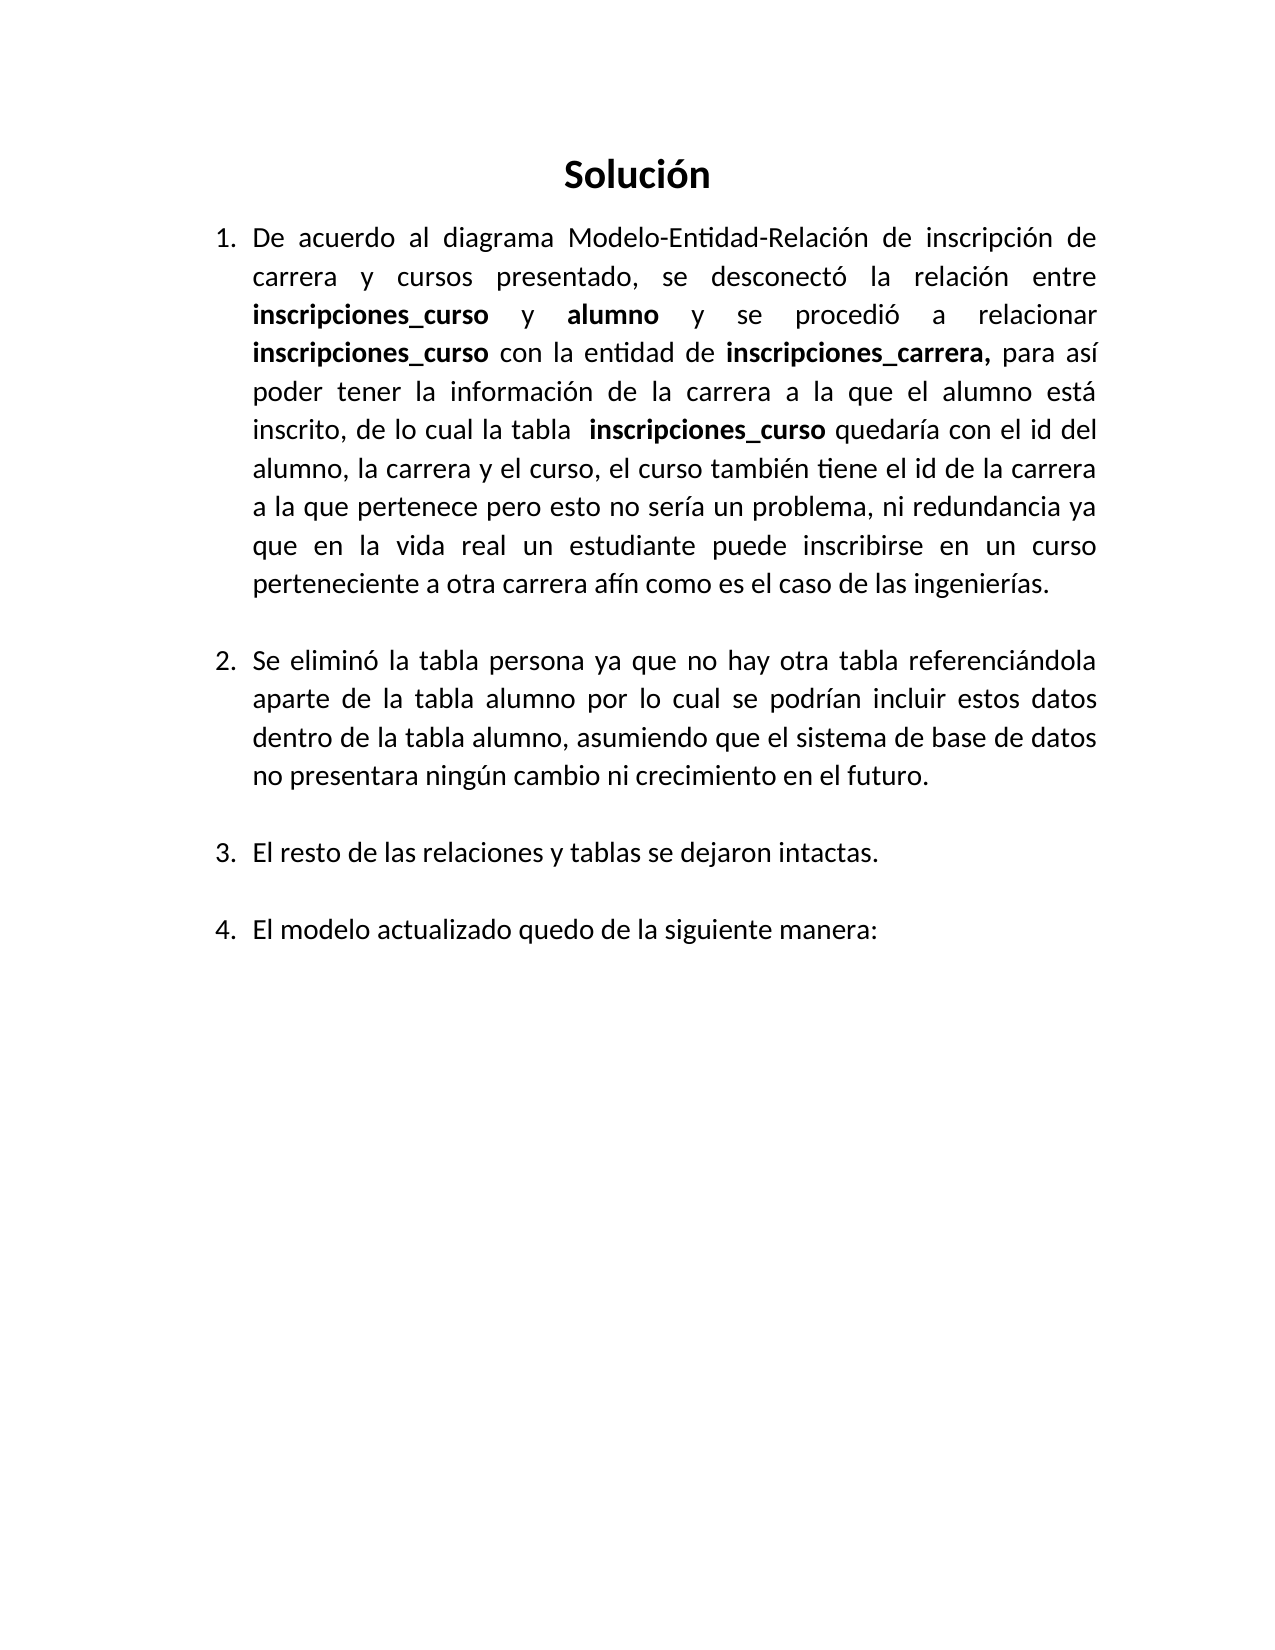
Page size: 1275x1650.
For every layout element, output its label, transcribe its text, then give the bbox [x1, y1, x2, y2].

list Se eliminó la tabla persona ya que no hay otra tabla referenciándola aparte de la tabla alumno por lo cual se podrían incluir estos datos dentro de la tabla alumno, asumiendo que el sistema de base de datos no presentara ningún cambio ni crecimiento en el futuro. [215, 642, 1098, 793]
list De acuerdo al diagrama Modelo-Entidad-Relación de inscripción de carrera y cursos presentado, se desconectó la relación entre inscripciones_curso y alumno y se procedió a relacionar inscripciones_curso con la entidad de inscripciones_carrera, para así poder tener la información de la carrera a la que el alumno está inscrito, de lo cual la tabla inscripciones_curso quedaría con el id del alumno, la carrera y el curso, el curso también tiene el id de la carrera a la que pertenece pero esto no sería un problema, ni redundancia ya que en la vida real un estudiante puede inscribirse en un curso perteneciente a otra carrera afín como es el caso de las ingenierías. [215, 219, 1098, 601]
text Solución [177, 148, 1098, 198]
list El resto de las relaciones y tablas se dejaron intactas. [215, 834, 1098, 870]
list El modelo actualizado quedo de la siguiente manera: [215, 911, 1098, 947]
